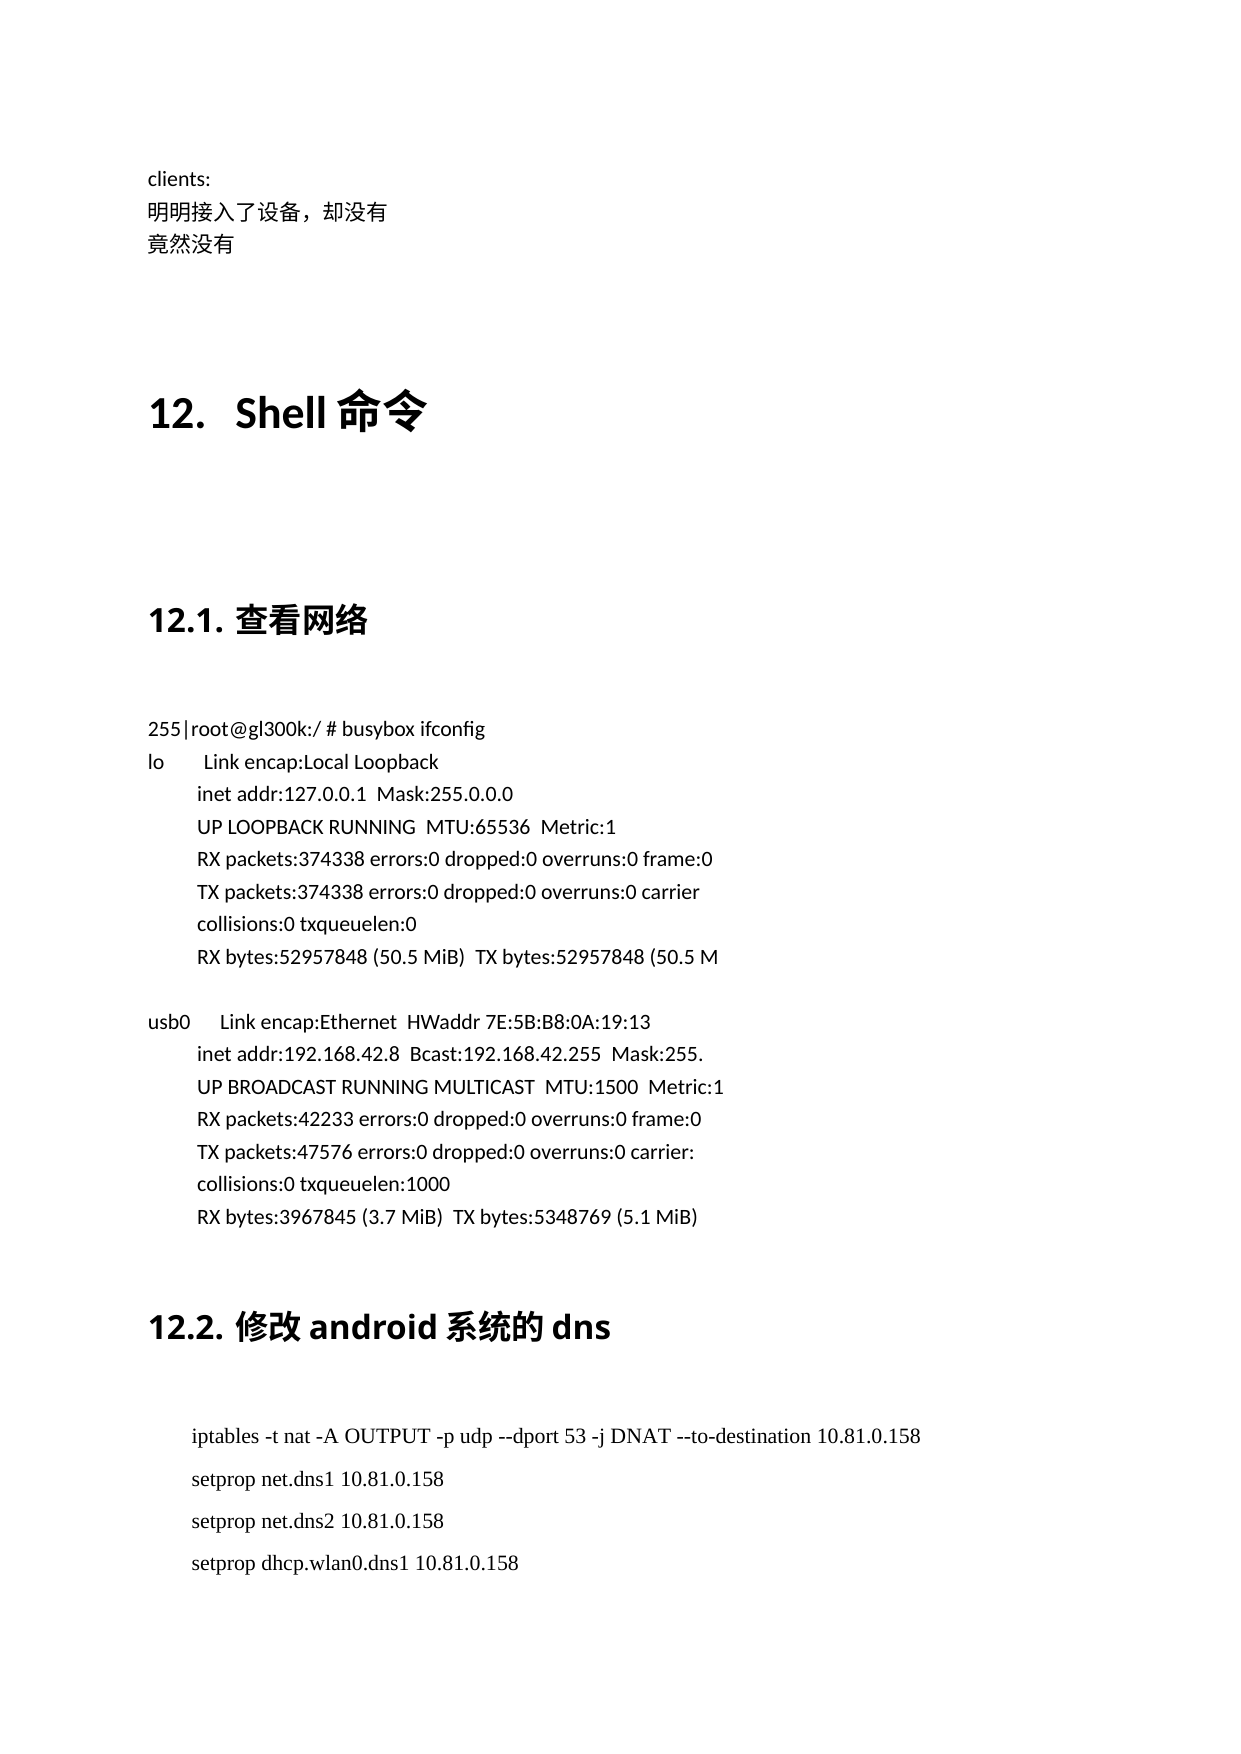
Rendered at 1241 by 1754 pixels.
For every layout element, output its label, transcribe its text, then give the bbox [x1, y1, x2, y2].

text setprop dhcp.wlan0.dns1 10.81.0.158 [148, 1546, 1196, 1579]
text inet addr:192.168.42.8 Bcast:192.168.42.255 Mask:255. [148, 1038, 1196, 1070]
subtitle 修改android系统的dns [148, 1292, 1196, 1357]
text lo Link encap:Local Loopback [148, 745, 1196, 778]
text clients: [148, 162, 1196, 194]
text UP LOOPBACK RUNNING MTU:65536 Metric:1 [148, 810, 1196, 843]
text UP BROADCAST RUNNING MULTICAST MTU:1500 Metric:1 [148, 1070, 1196, 1103]
text 竟然没有 [148, 227, 1196, 259]
text collisions:0 txqueuelen:1000 [148, 1168, 1196, 1200]
text 255|root@gl300k:/ # busybox ifconfig [148, 713, 1196, 745]
subtitle 查看网络 [148, 585, 1196, 650]
text 明明接入了设备，却没有 [148, 194, 1196, 227]
text RX packets:374338 errors:0 dropped:0 overruns:0 frame:0 [148, 843, 1196, 875]
text inet addr:127.0.0.1 Mask:255.0.0.0 [148, 778, 1196, 810]
text usb0 Link encap:Ethernet HWaddr 7E:5B:B8:0A:19:13 [148, 1005, 1196, 1038]
text setprop net.dns1 10.81.0.158 [148, 1462, 1196, 1494]
text RX packets:42233 errors:0 dropped:0 overruns:0 frame:0 [148, 1103, 1196, 1135]
text iptables -t nat -A OUTPUT -p udp --dport 53 -j DNAT --to-destination 10.81.0.158 [148, 1420, 1196, 1452]
text TX packets:374338 errors:0 dropped:0 overruns:0 carrier [148, 875, 1196, 908]
text RX bytes:52957848 (50.5 MiB) TX bytes:52957848 (50.5 M [148, 940, 1196, 973]
text TX packets:47576 errors:0 dropped:0 overruns:0 carrier: [148, 1135, 1196, 1168]
text setprop net.dns2 10.81.0.158 [148, 1504, 1196, 1537]
text collisions:0 txqueuelen:0 [148, 908, 1196, 940]
text RX bytes:3967845 (3.7 MiB) TX bytes:5348769 (5.1 MiB) [148, 1200, 1196, 1233]
subtitle Shell命令 [148, 360, 1196, 457]
